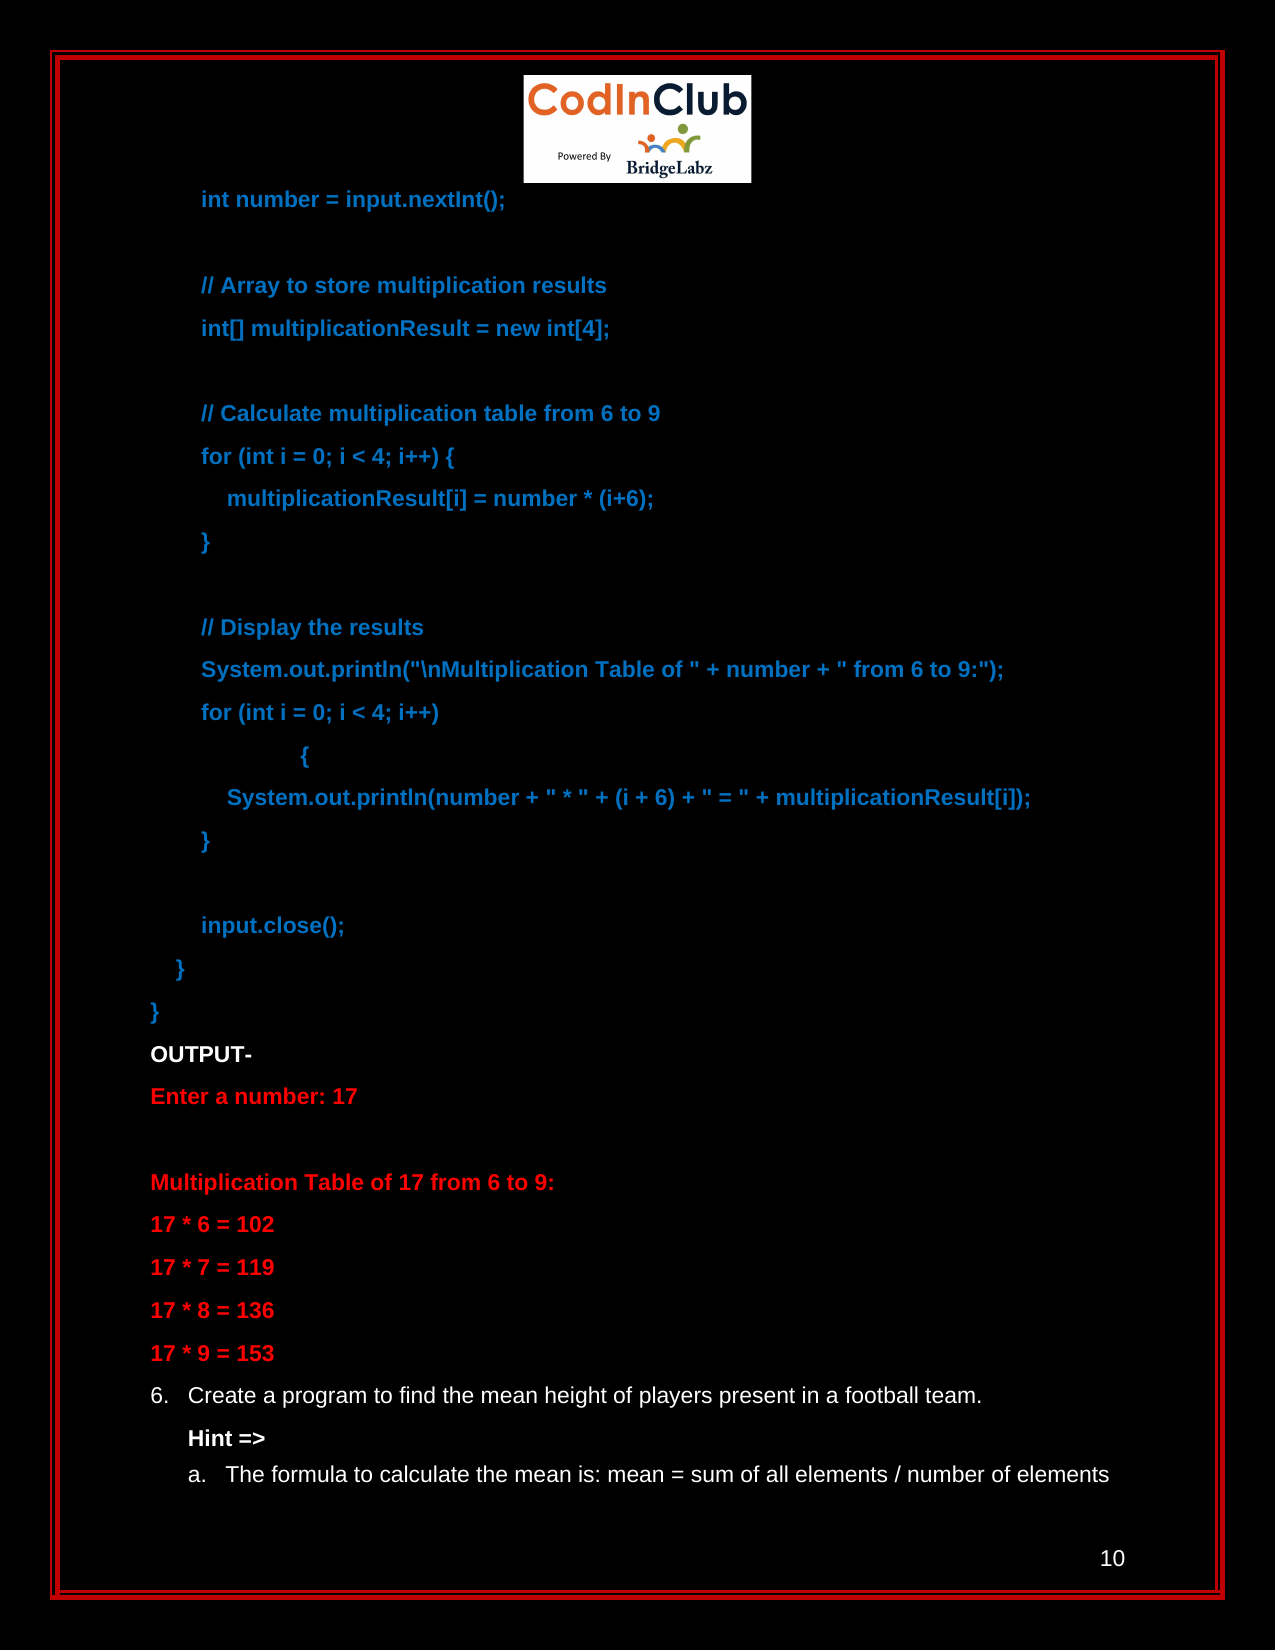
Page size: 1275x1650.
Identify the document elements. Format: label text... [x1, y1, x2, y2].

list The formula to calculate the mean is: mean = sum of all elements / number of elements [188, 1461, 1125, 1488]
text { [150, 742, 1125, 768]
text 17 * 8 = 136 [150, 1297, 1125, 1323]
text } [150, 998, 1125, 1024]
text 17 * 6 = 102 [150, 1211, 1125, 1238]
text System.out.println(number + " * " + (i + 6) + " = " + multiplicationResult[i]); [150, 784, 1125, 811]
list Create a program to find the mean height of players present in a football team. [150, 1382, 1125, 1408]
text int number = input.nextInt(); [150, 186, 1125, 213]
text // Calculate multiplication table from 6 to 9 [150, 400, 1125, 426]
text System.out.println("\nMultiplication Table of " + number + " from 6 to 9:"); [150, 656, 1125, 682]
text OUTPUT- [150, 1041, 1125, 1067]
picture [523, 75, 752, 183]
text for (int i = 0; i < 4; i++) { [150, 443, 1125, 469]
text } [150, 827, 1125, 853]
text } [150, 955, 1125, 981]
text 17 * 7 = 119 [150, 1254, 1125, 1280]
text multiplicationResult[i] = number * (i+6); [150, 485, 1125, 512]
text 17 * 9 = 153 [150, 1339, 1125, 1366]
text int[] multiplicationResult = new int[4]; [150, 314, 1125, 341]
text input.close(); [150, 912, 1125, 939]
text // Display the results [150, 613, 1125, 640]
text Multiplication Table of 17 from 6 to 9: [150, 1169, 1125, 1195]
text Enter a number: 17 [150, 1083, 1125, 1109]
text // Array to store multiplication results [150, 272, 1125, 298]
text for (int i = 0; i < 4; i++) [150, 699, 1125, 725]
text Hint => [188, 1425, 1125, 1451]
text } [150, 528, 1125, 554]
